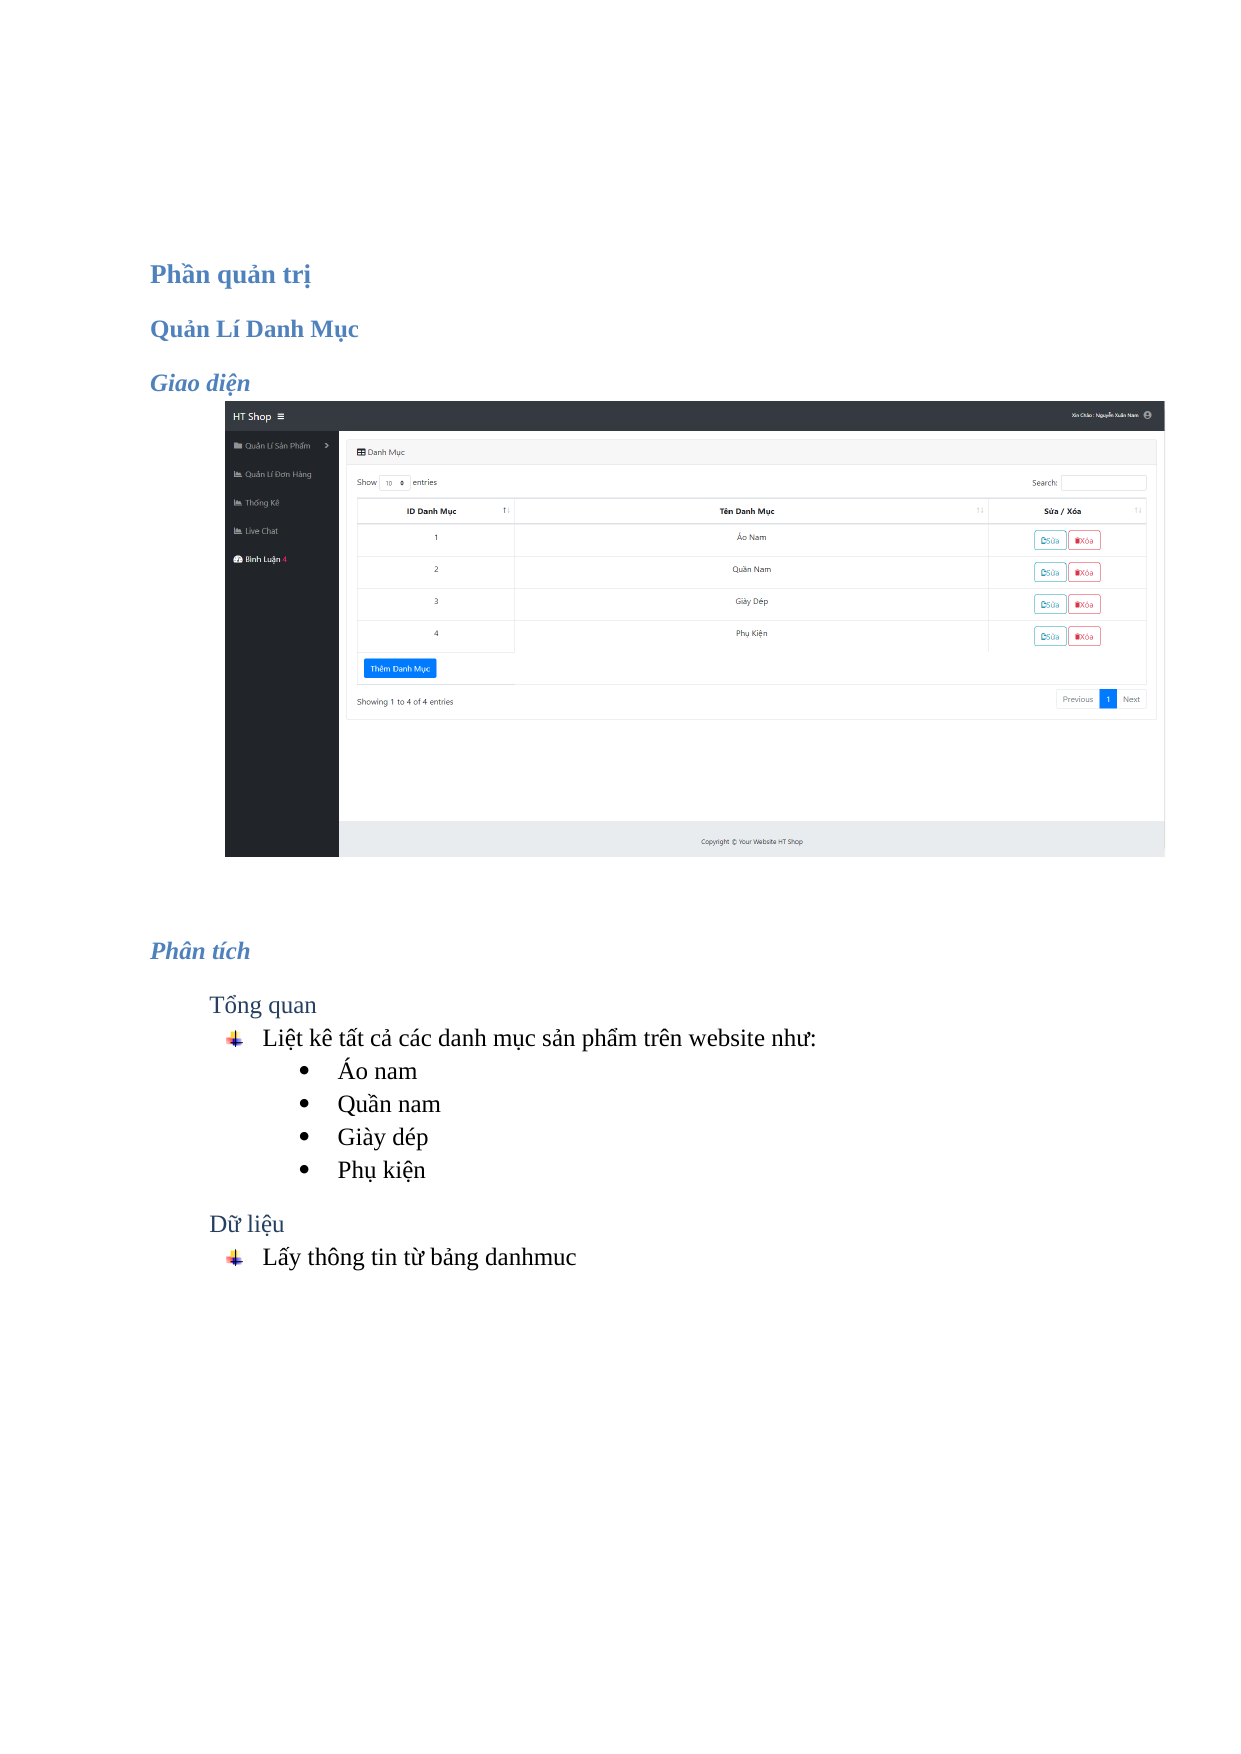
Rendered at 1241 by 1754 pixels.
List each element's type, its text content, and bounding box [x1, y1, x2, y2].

list Phân tích [150, 936, 1090, 965]
list Quần nam [300, 1089, 1090, 1118]
picture [226, 1248, 243, 1266]
list Lấy thông tin từ bảng danhmuc [225, 1242, 1090, 1271]
list Giao diện [150, 368, 1090, 397]
list Liệt kê tất cả các danh mục sản phẩm trên website như: [225, 1023, 1090, 1052]
list Áo nam [300, 1056, 1090, 1085]
list Quản Lí Danh Mục [150, 314, 1090, 343]
list Tổng quan [209, 990, 1090, 1019]
picture [226, 1029, 243, 1047]
picture [225, 401, 1166, 857]
list Giày dép [300, 1122, 1090, 1151]
list Phần quản trị [150, 258, 1090, 289]
list Phụ kiện [300, 1155, 1090, 1184]
list Dữ liệu [209, 1209, 1090, 1238]
